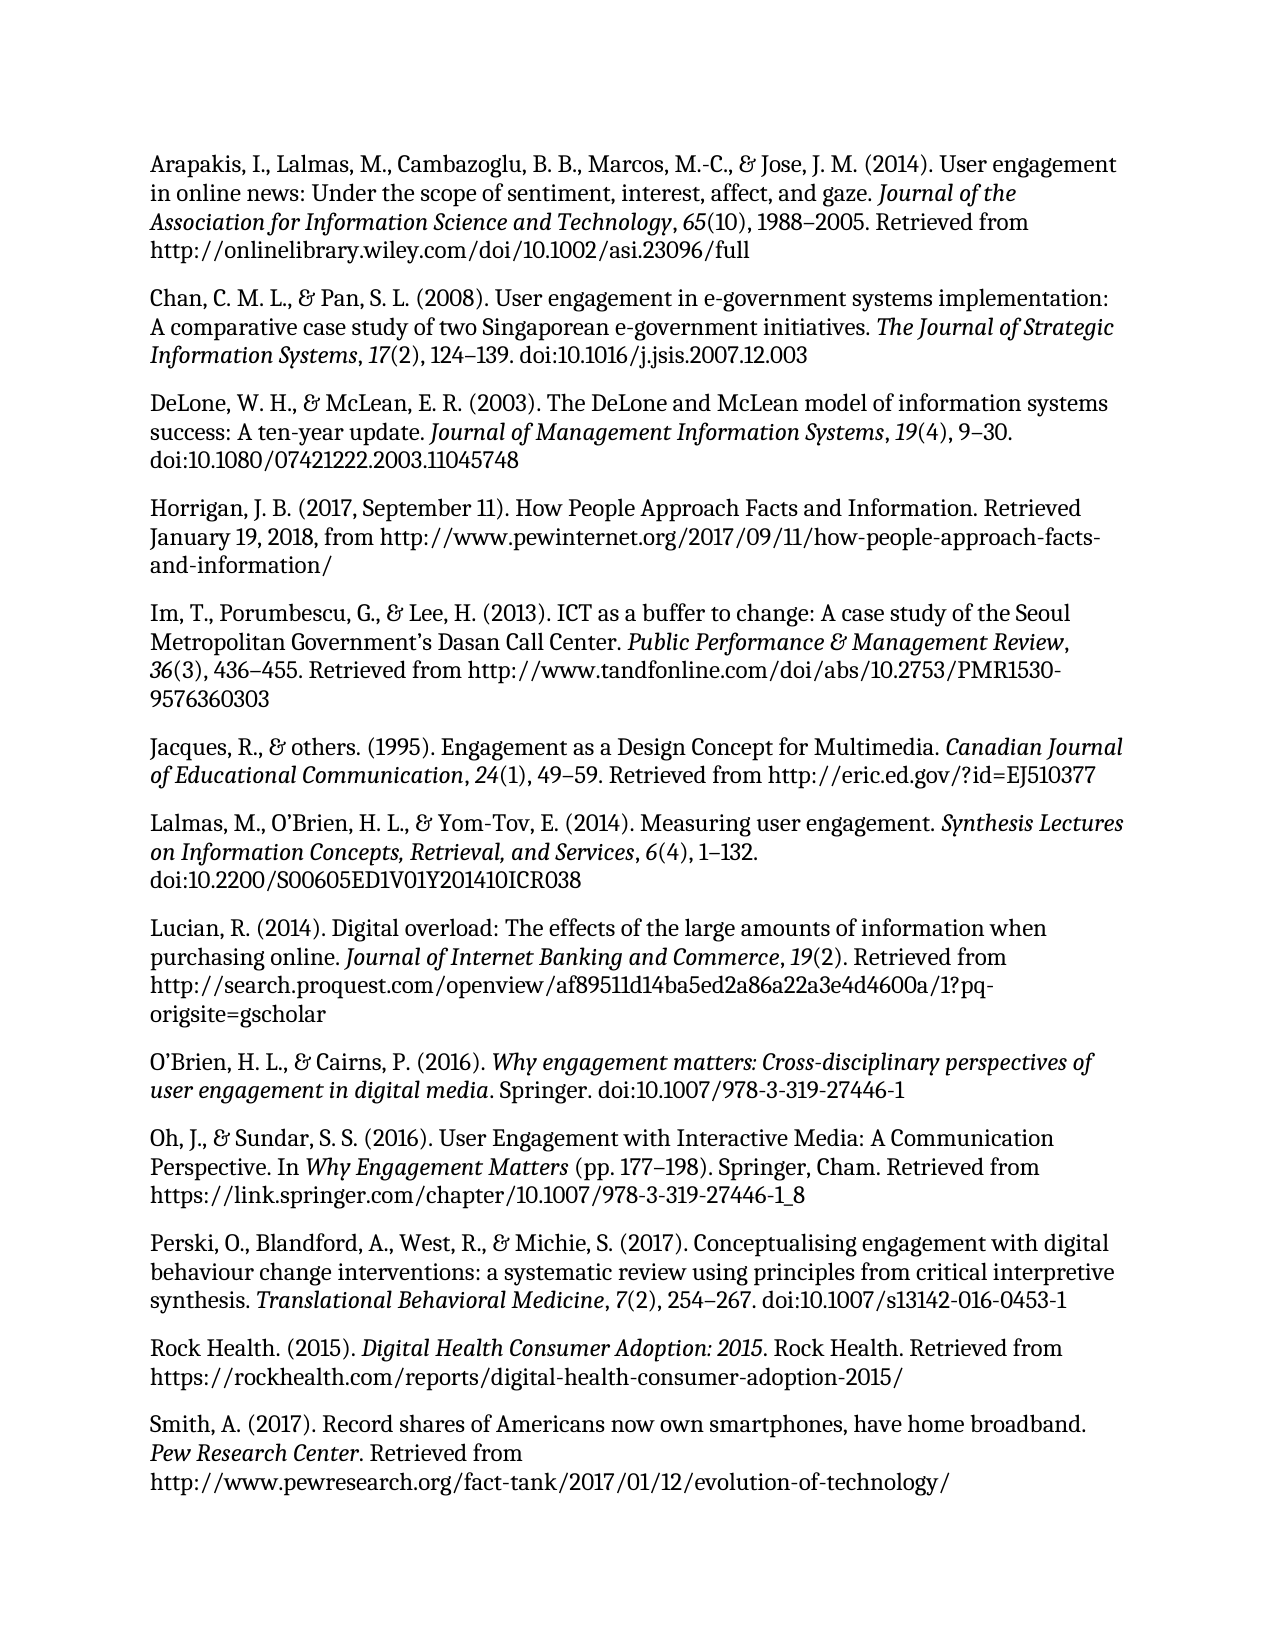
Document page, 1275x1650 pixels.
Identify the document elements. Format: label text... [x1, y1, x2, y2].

text Jacques, R., & others. (1995). Engagement as a Design Concept for Multimedia. Canadian Journal of Educational Communication, 24(1), 49–59. Retrieved from http://eric.ed.gov/?id=EJ510377 [150, 732, 1125, 790]
text Lalmas, M., O’Brien, H. L., & Yom-Tov, E. (2014). Measuring user engagement. Synthesis Lectures on Information Concepts, Retrieval, and Services, 6(4), 1–132. doi:10.2200/S00605ED1V01Y201410ICR038 [150, 809, 1125, 895]
text Rock Health. (2015). Digital Health Consumer Adoption: 2015. Rock Health. Retrieved from https://rockhealth.com/reports/digital-health-consumer-adoption-2015/ [150, 1334, 1125, 1391]
text Im, T., Porumbescu, G., & Lee, H. (2013). ICT as a buffer to change: A case study of the Seoul Metropolitan Government’s Dasan Call Center. Public Performance & Management Review, 36(3), 436–455. Retrieved from http://www.tandfonline.com/doi/abs/10.2753/PMR1530-9576360303 [150, 599, 1125, 714]
text Lucian, R. (2014). Digital overload: The effects of the large amounts of information when purchasing online. Journal of Internet Banking and Commerce, 19(2). Retrieved from http://search.proquest.com/openview/af89511d14ba5ed2a86a22a3e4d4600a/1?pq-origsite=gscholar [150, 914, 1125, 1029]
text DeLone, W. H., & McLean, E. R. (2003). The DeLone and McLean model of information systems success: A ten-year update. Journal of Management Information Systems, 19(4), 9–30. doi:10.1080/07421222.2003.11045748 [150, 389, 1125, 475]
text Perski, O., Blandford, A., West, R., & Michie, S. (2017). Conceptualising engagement with digital behaviour change interventions: a systematic review using principles from critical interpretive synthesis. Translational Behavioral Medicine, 7(2), 254–267. doi:10.1007/s13142-016-0453-1 [150, 1229, 1125, 1315]
text Arapakis, I., Lalmas, M., Cambazoglu, B. B., Marcos, M.-C., & Jose, J. M. (2014). User engagement in online news: Under the scope of sentiment, interest, affect, and gaze. Journal of the Association for Information Science and Technology, 65(10), 1988–2005. Retrieved from http://onlinelibrary.wiley.com/doi/10.1002/asi.23096/full [150, 150, 1125, 265]
text Horrigan, J. B. (2017, September 11). How People Approach Facts and Information. Retrieved January 19, 2018, from http://www.pewinternet.org/2017/09/11/how-people-approach-facts-and-information/ [150, 494, 1125, 580]
text Smith, A. (2017). Record shares of Americans now own smartphones, have home broadband. Pew Research Center. Retrieved from http://www.pewresearch.org/fact-tank/2017/01/12/evolution-of-technology/ [150, 1410, 1125, 1496]
text Chan, C. M. L., & Pan, S. L. (2008). User engagement in e-government systems implementation: A comparative case study of two Singaporean e-government initiatives. The Journal of Strategic Information Systems, 17(2), 124–139. doi:10.1016/j.jsis.2007.12.003 [150, 284, 1125, 370]
text O’Brien, H. L., & Cairns, P. (2016). Why engagement matters: Cross-disciplinary perspectives of user engagement in digital media. Springer. doi:10.1007/978-3-319-27446-1 [150, 1047, 1125, 1105]
text Oh, J., & Sundar, S. S. (2016). User Engagement with Interactive Media: A Communication Perspective. In Why Engagement Matters (pp. 177–198). Springer, Cham. Retrieved from https://link.springer.com/chapter/10.1007/978-3-319-27446-1_8 [150, 1124, 1125, 1210]
